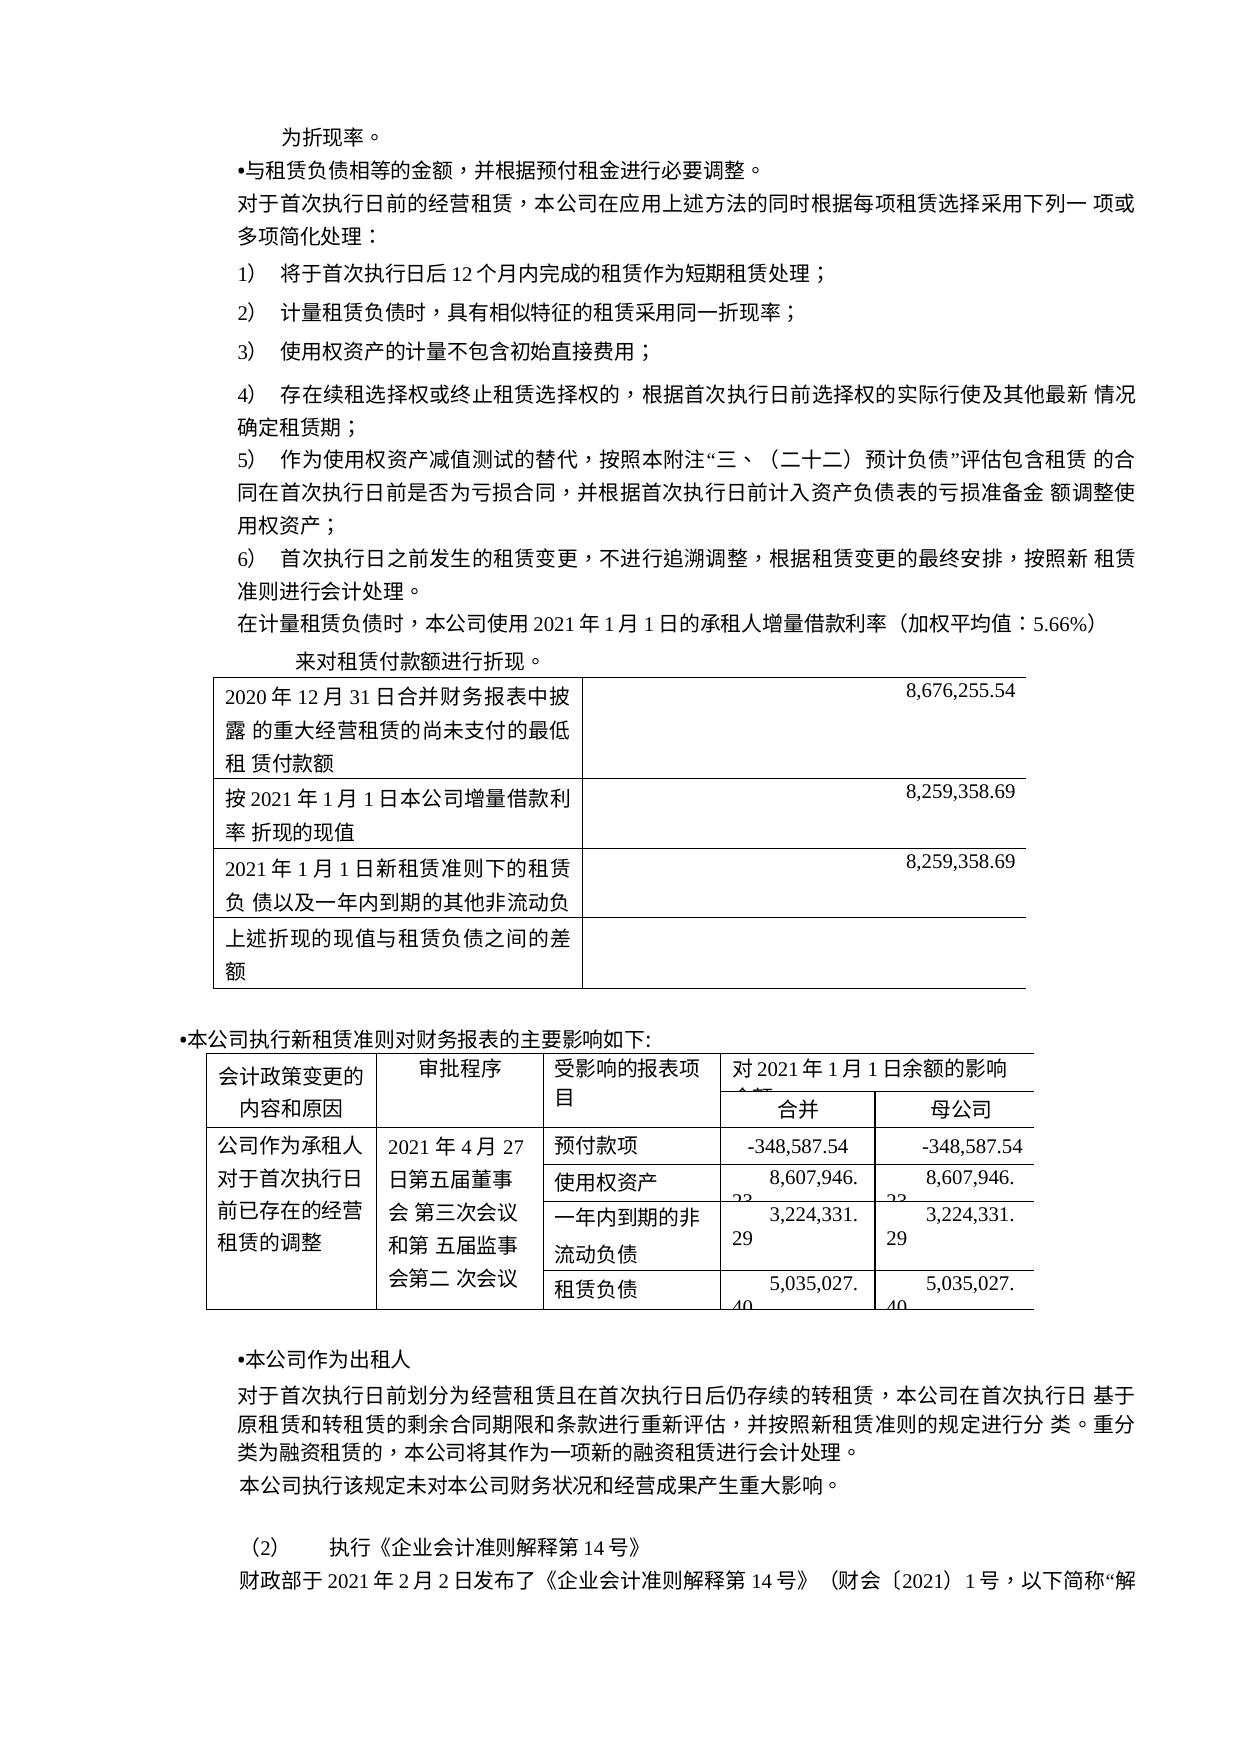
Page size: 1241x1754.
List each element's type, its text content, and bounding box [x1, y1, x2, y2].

text 5） 作为使用权资产减值测试的替代，按照本附注“三、（二十二）预计负债”评估包含租赁 的合同在首次执行日前是否为亏损合同，并根据首次执行日前计入资产负债表的亏损准备金 额调整使用权资产； [237, 442, 1136, 540]
text 2） 计量租赁负债时，具有相似特征的租赁采用同一折现率； [237, 298, 1136, 326]
text •与租赁负债相等的金额，并根据预付租金进行必要调整。 [237, 152, 1136, 185]
text 对于首次执行日前划分为经营租赁且在首次执行日后仍存续的转租赁，本公司在首次执行日 基于原租赁和转租赁的剩余合同期限和条款进行重新评估，并按照新租赁准则的规定进行分 类。重分类为融资租赁的，本公司将其作为一项新的融资租赁进行会计处理。 [237, 1382, 1136, 1467]
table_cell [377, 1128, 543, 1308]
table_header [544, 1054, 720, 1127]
text 6） 首次执行日之前发生的租赁变更，不进行追溯调整，根据租赁变更的最终安排，按照新 租赁准则进行会计处理。 [237, 540, 1136, 606]
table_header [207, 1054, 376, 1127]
text 4） 存在续租选择权或终止租赁选择权的，根据首次执行日前选择权的实际行使及其他最新 情况确定租赁期； [237, 376, 1136, 442]
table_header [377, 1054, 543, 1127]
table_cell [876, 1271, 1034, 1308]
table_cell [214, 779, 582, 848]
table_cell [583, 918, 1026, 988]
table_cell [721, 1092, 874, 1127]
text 3） 使用权资产的计量不包含初始直接费用； [237, 337, 1136, 365]
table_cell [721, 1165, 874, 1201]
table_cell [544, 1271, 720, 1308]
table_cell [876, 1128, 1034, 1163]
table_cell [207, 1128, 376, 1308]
text •本公司作为出租人 [237, 1345, 1136, 1373]
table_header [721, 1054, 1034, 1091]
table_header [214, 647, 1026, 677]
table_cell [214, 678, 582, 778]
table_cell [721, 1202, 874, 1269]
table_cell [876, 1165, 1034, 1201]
text （2） 执行《企业会计准则解释第14号》 [239, 1529, 1136, 1562]
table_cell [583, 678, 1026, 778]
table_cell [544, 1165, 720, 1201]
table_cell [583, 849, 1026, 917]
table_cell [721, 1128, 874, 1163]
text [239, 1562, 1136, 1596]
text 1） 将于首次执行日后12个月内完成的租赁作为短期租赁处理； [237, 259, 1136, 287]
text 在计量租赁负债时，本公司使用2021年1月1日的承租人增量借款利率（加权平均值：5.66%） [237, 606, 1136, 638]
text 对于首次执行日前的经营租赁，本公司在应用上述方法的同时根据每项租赁选择采用下列一 项或多项简化处理： [237, 185, 1136, 251]
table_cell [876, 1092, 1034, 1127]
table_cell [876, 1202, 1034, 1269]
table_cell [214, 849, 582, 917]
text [237, 119, 1136, 152]
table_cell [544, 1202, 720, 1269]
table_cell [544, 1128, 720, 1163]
text •本公司执行新租赁准则对财务报表的主要影响如下: [179, 1025, 1136, 1053]
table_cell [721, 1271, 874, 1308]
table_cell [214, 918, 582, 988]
text 本公司执行该规定未对本公司财务状况和经营成果产生重大影响。 [239, 1467, 1136, 1500]
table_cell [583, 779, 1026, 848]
